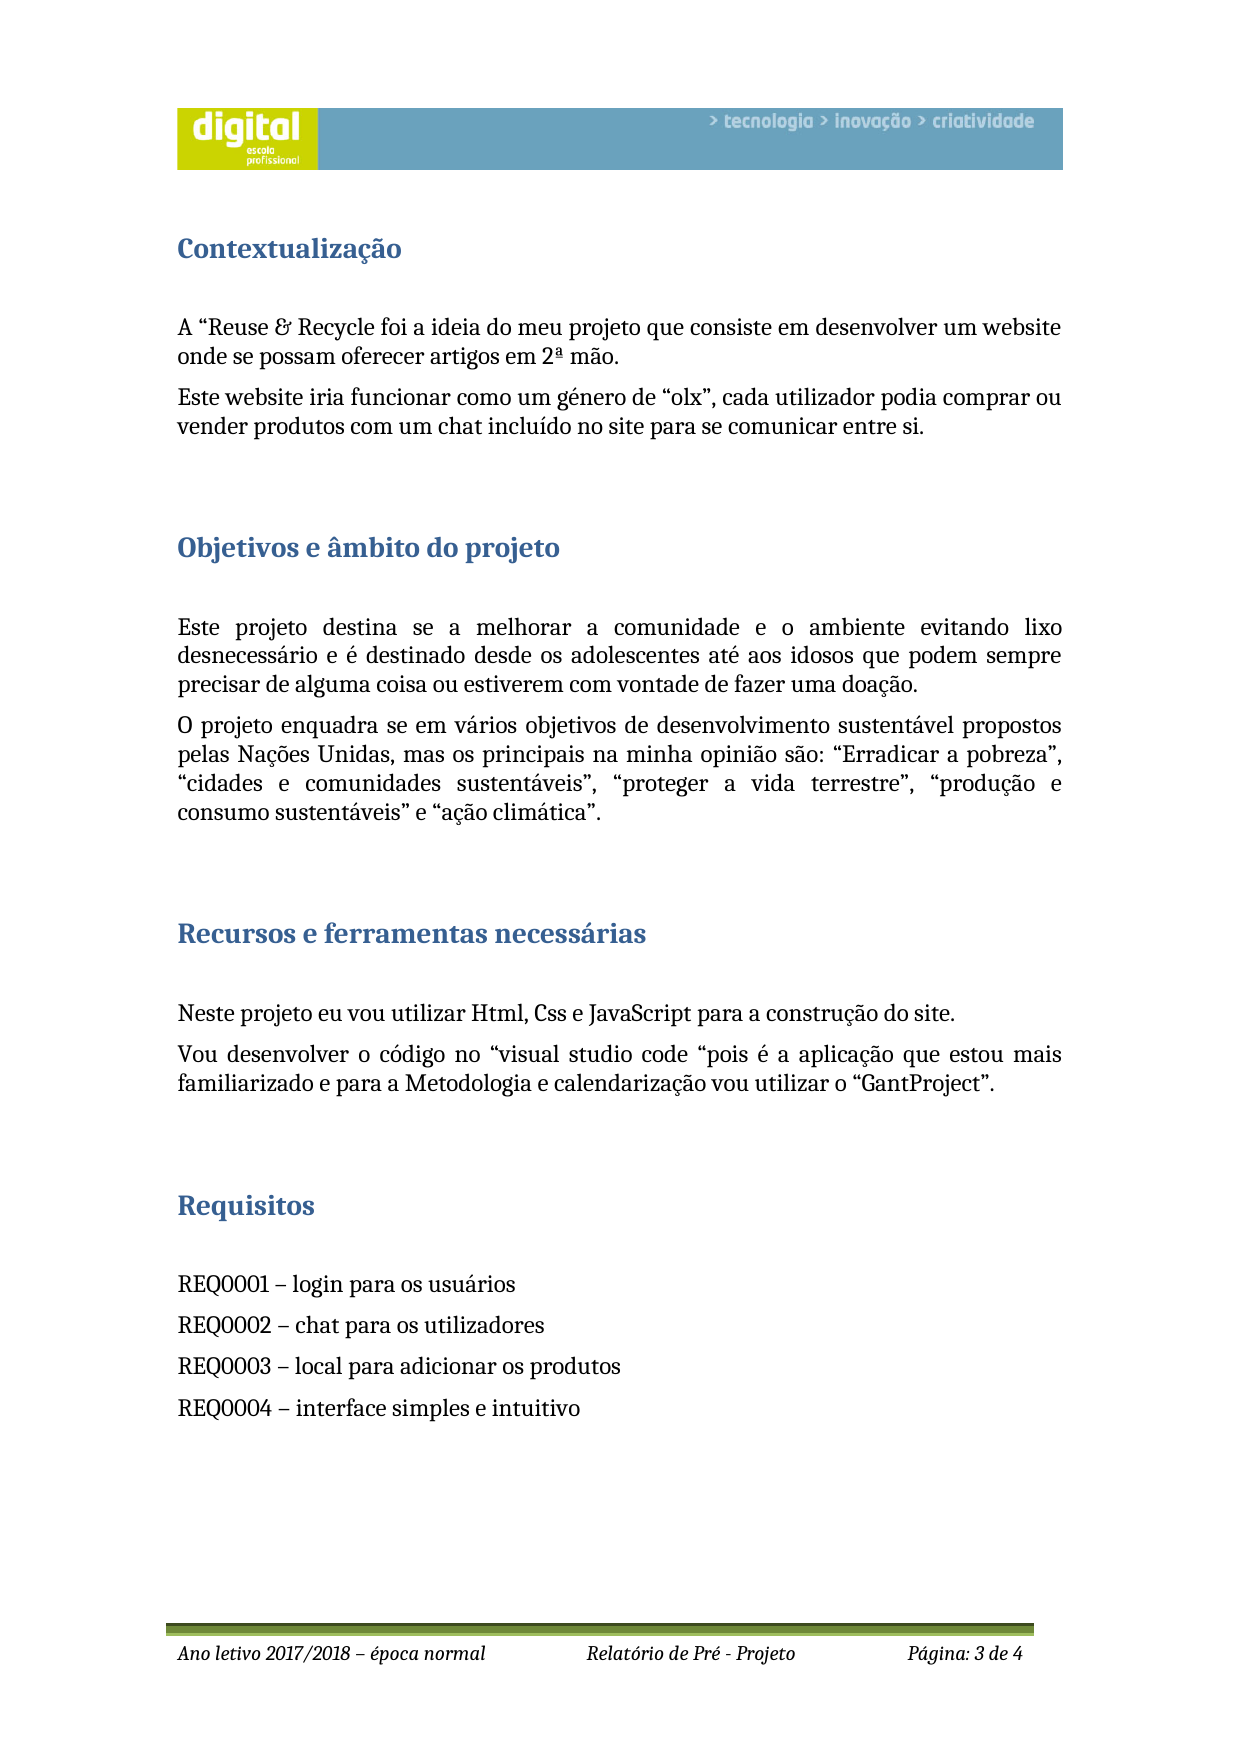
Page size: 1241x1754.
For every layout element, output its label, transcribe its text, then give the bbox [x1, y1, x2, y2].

subtitle Objetivos e âmbito do projeto [177, 532, 1063, 565]
text REQ0001 – login para os usuários [177, 1270, 1063, 1298]
picture [177, 108, 1063, 170]
text Este projeto destina se a melhorar a comunidade e o ambiente evitando lixo desnecessário e é destinado desde os adolescentes até aos idosos que podem sempre precisar de alguma coisa ou estiverem com vontade de fazer uma doação. [177, 613, 1063, 699]
text REQ0002 – chat para os utilizadores [177, 1311, 1063, 1340]
subtitle Contextualização [177, 232, 1063, 265]
text REQ0003 – local para adicionar os produtos [177, 1352, 1063, 1381]
text Vou desenvolver o código no “visual studio code “pois é a aplicação que estou mais familiarizado e para a Metodologia e calendarização vou utilizar o “GantProject”. [177, 1040, 1063, 1097]
text A “Reuse & Recycle foi a ideia do meu projeto que consiste em desenvolver um website onde se possam oferecer artigos em 2ª mão. [177, 313, 1063, 370]
subtitle Recursos e ferramentas necessárias [177, 918, 1063, 951]
text REQ0004 – interface simples e intuitivo [177, 1393, 1063, 1422]
subtitle Requisitos [177, 1189, 1063, 1222]
text O projeto enquadra se em vários objetivos de desenvolvimento sustentável propostos pelas Nações Unidas, mas os principais na minha opinião são: “Erradicar a pobreza”, “cidades e comunidades sustentáveis”, “proteger a vida terrestre”, “produção e consumo sustentáveis” e “ação climática”. [177, 711, 1063, 826]
text Neste projeto eu vou utilizar Html, Css e JavaScript para a construção do site. [177, 999, 1063, 1027]
text Este website iria funcionar como um género de “olx”, cada utilizador podia comprar ou vender produtos com um chat incluído no site para se comunicar entre si. [177, 383, 1063, 440]
